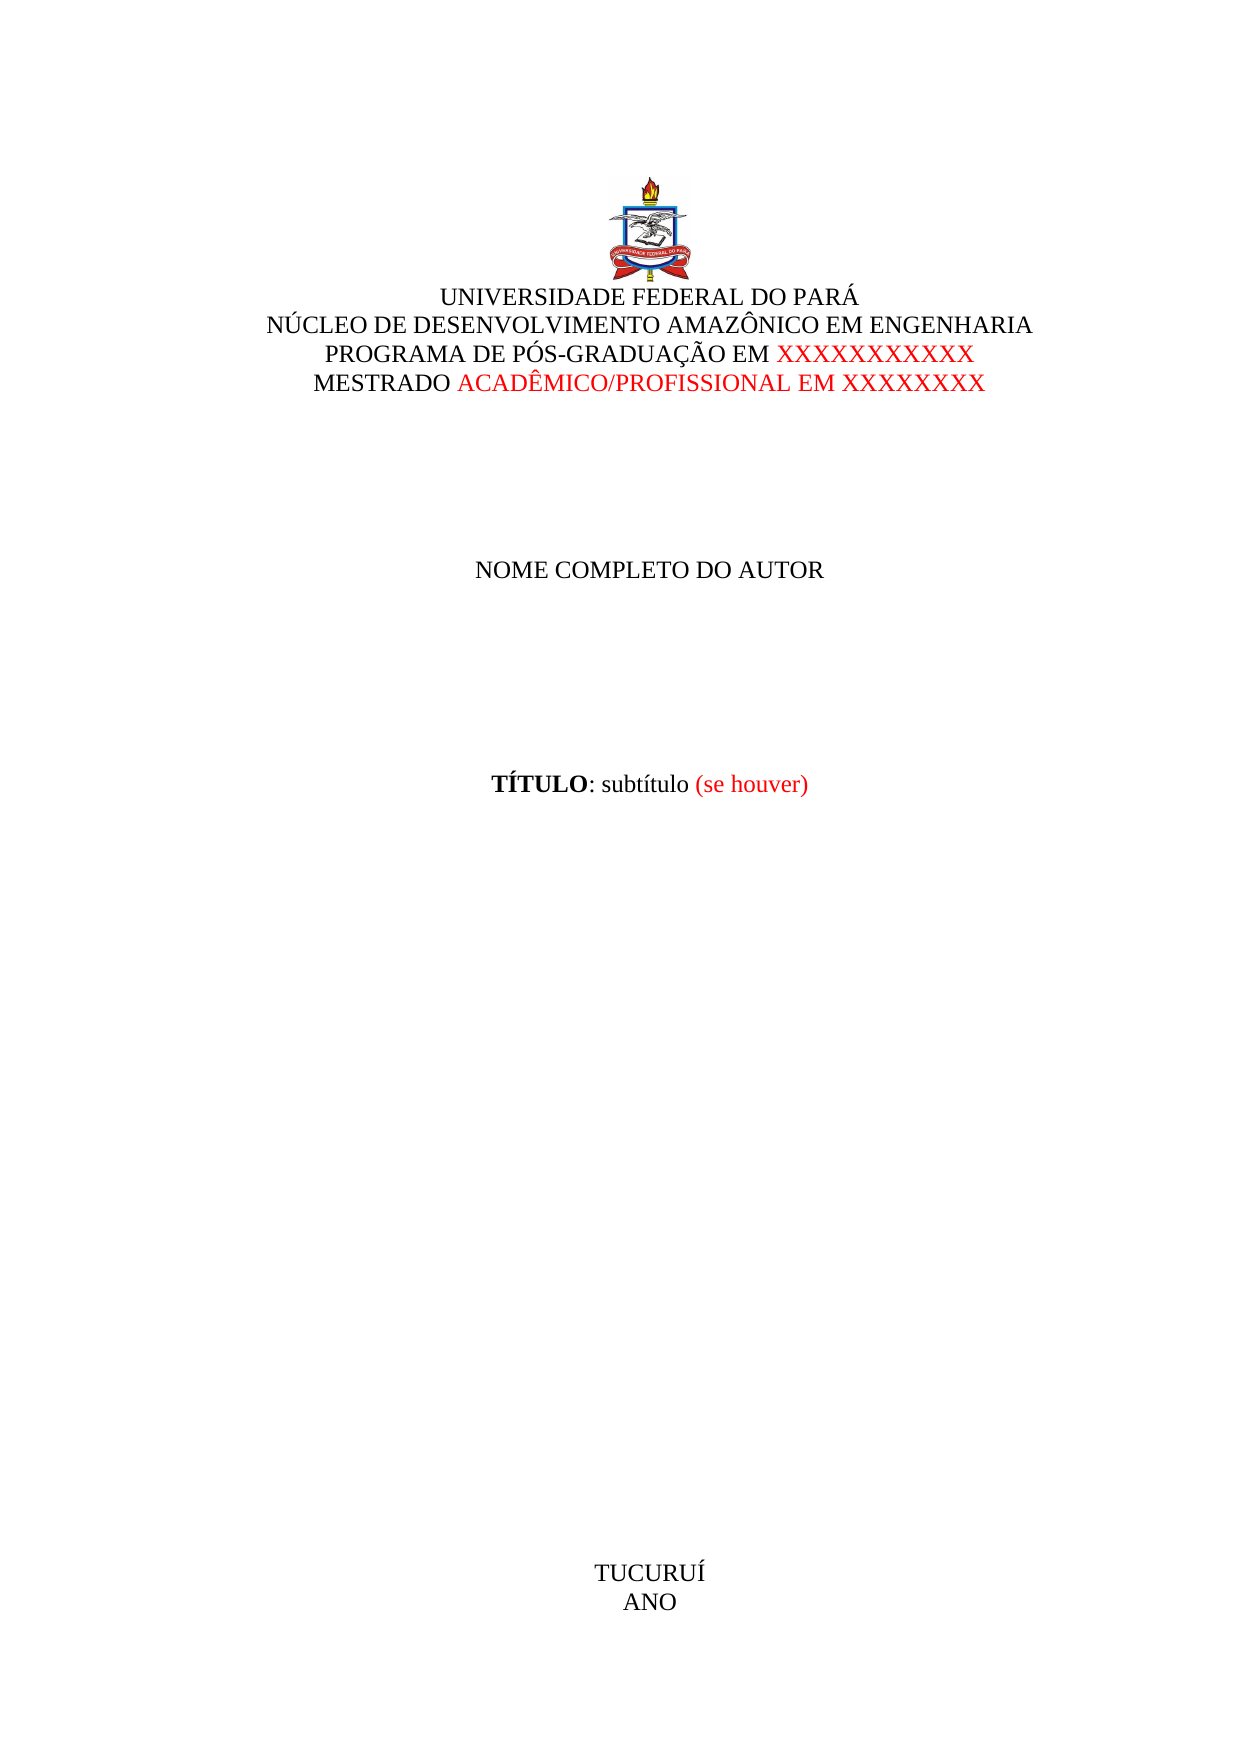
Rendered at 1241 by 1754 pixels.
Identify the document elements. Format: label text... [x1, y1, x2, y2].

text UNIVERSIDADE FEDERAL DO PARÁ [177, 282, 1122, 310]
text TUCURUÍ [177, 1558, 1122, 1587]
text MESTRADO ACADÊMICO/PROFISSIONAL EM XXXXXXXX [177, 368, 1122, 397]
text TÍTULO: subtítulo (se houver) [177, 769, 1122, 798]
text ANO [177, 1587, 1122, 1615]
text NOME COMPLETO DO AUTOR [177, 556, 1122, 584]
text NÚCLEO DE DESENVOLVIMENTO AMAZÔNICO EM ENGENHARIA [177, 310, 1122, 339]
picture [608, 177, 691, 282]
text PROGRAMA DE PÓS-GRADUAÇÃO EM XXXXXXXXXXX [177, 339, 1122, 368]
